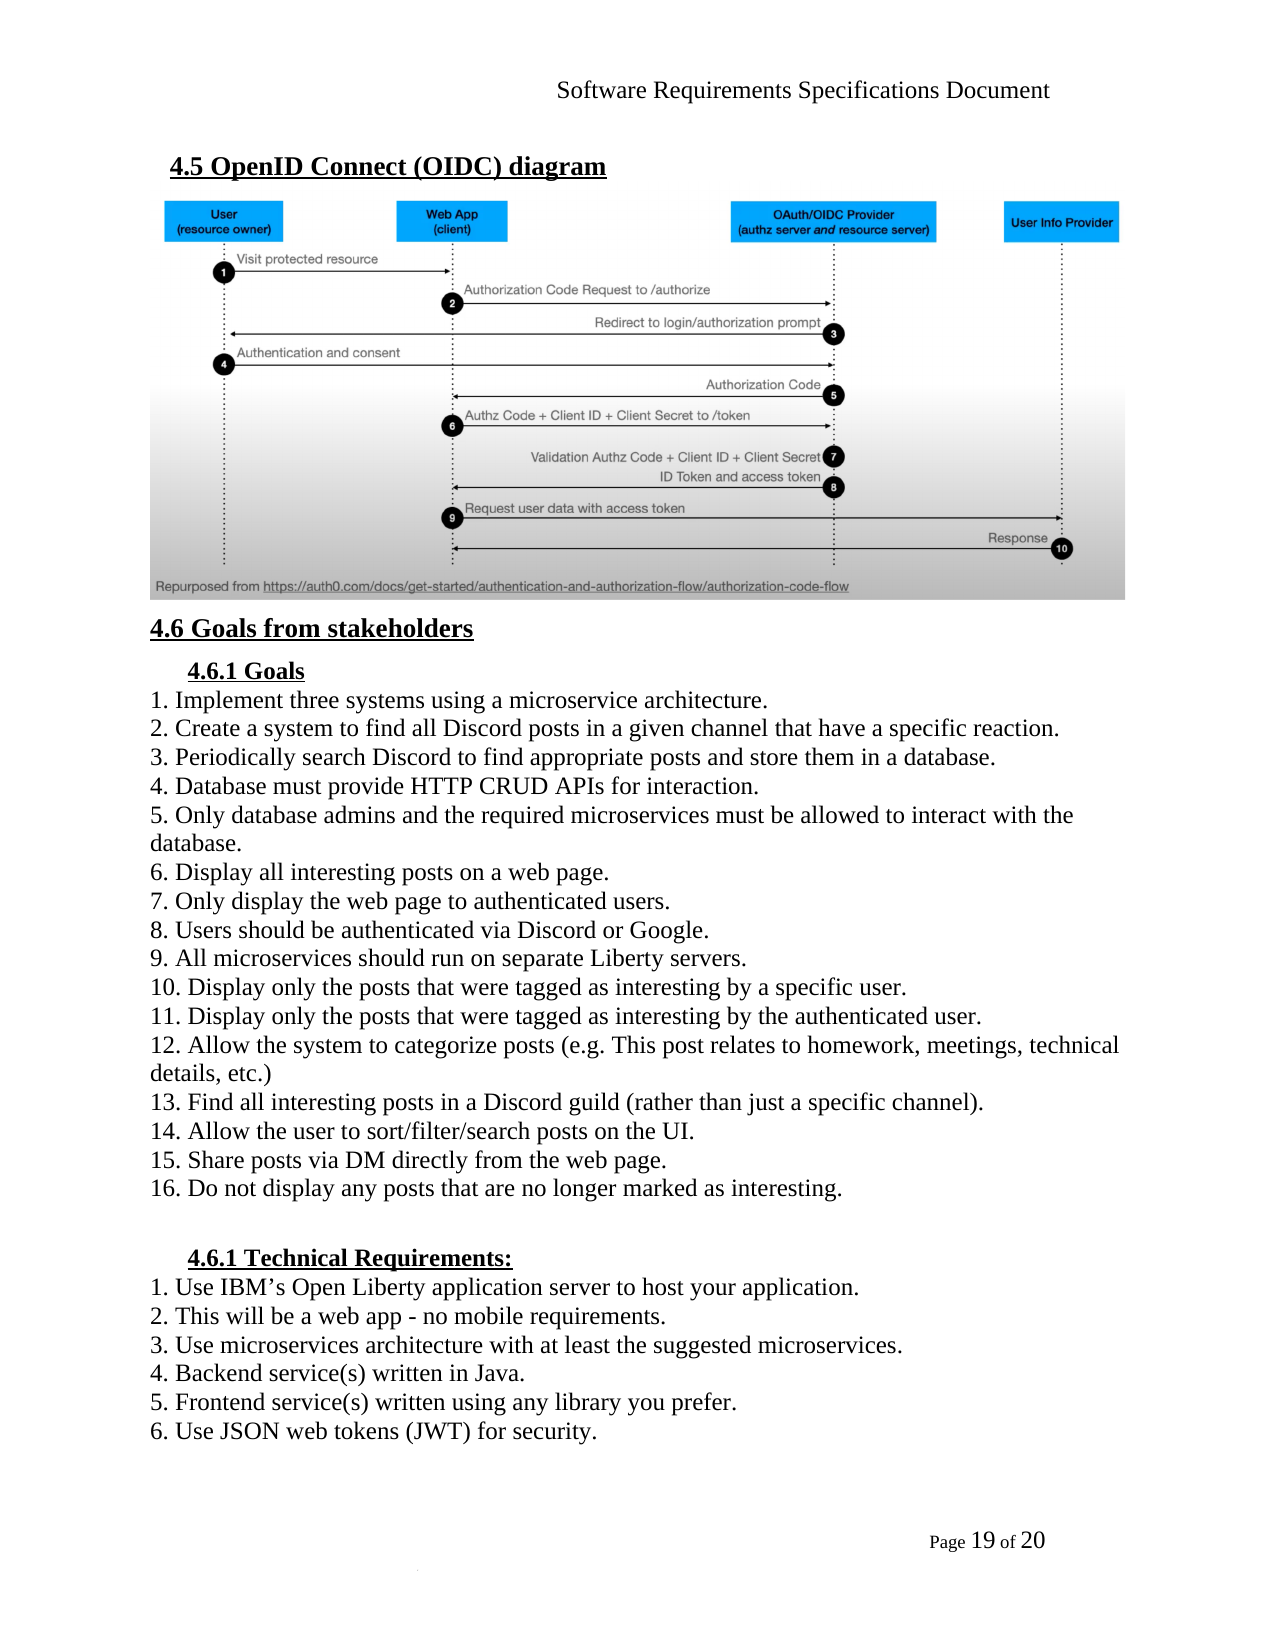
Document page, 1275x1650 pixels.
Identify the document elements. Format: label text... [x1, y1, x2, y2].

text 1. Use IBM’s Open Liberty application server to host your application. [150, 1272, 1162, 1301]
subtitle 4.6.1 Technical Requirements: [187, 1243, 1050, 1272]
subtitle 4.5 OpenID Connect (OIDC) diagram [169, 150, 1050, 181]
text 2. Create a system to find all Discord posts in a given channel that have a specific reaction. [150, 713, 1162, 742]
text 2. This will be a web app - no mobile requirements. [150, 1301, 1162, 1330]
subtitle 4.6 Goals from stakeholders [150, 612, 1162, 643]
subtitle 4.6.1 Goals [187, 656, 1050, 685]
text 7. Only display the web page to authenticated users. [150, 886, 1162, 915]
text 4. Database must provide HTTP CRUD APIs for interaction. [150, 771, 1162, 800]
text 16. Do not display any posts that are no longer marked as interesting. [150, 1173, 1162, 1202]
text 3. Use microservices architecture with at least the suggested microservices. [150, 1330, 1162, 1358]
text 11. Display only the posts that were tagged as interesting by the authenticated user. [150, 1001, 1162, 1030]
text 10. Display only the posts that were tagged as interesting by a specific user. [150, 972, 1162, 1001]
text 1. Implement three systems using a microservice architecture. [150, 685, 1162, 713]
text 6. Use JSON web tokens (JWT) for security. [150, 1416, 1162, 1445]
picture [150, 181, 1125, 600]
text 5. Frontend service(s) written using any library you prefer. [150, 1387, 1162, 1416]
text 15. Share posts via DM directly from the web page. [150, 1145, 1162, 1173]
text 6. Display all interesting posts on a web page. [150, 857, 1162, 886]
text 9. All microservices should run on separate Liberty servers. [150, 943, 1162, 972]
text 5. Only database admins and the required microservices must be allowed to interact with the database. [150, 800, 1162, 857]
text 12. Allow the system to categorize posts (e.g. This post relates to homework, meetings, technical details, etc.) [150, 1030, 1162, 1087]
text 14. Allow the user to sort/filter/search posts on the UI. [150, 1116, 1162, 1145]
text 4. Backend service(s) written in Java. [150, 1358, 1162, 1387]
text 3. Periodically search Discord to find appropriate posts and store them in a database. [150, 742, 1162, 771]
text 13. Find all interesting posts in a Discord guild (rather than just a specific channel). [150, 1087, 1162, 1116]
text 8. Users should be authenticated via Discord or Google. [150, 915, 1162, 943]
